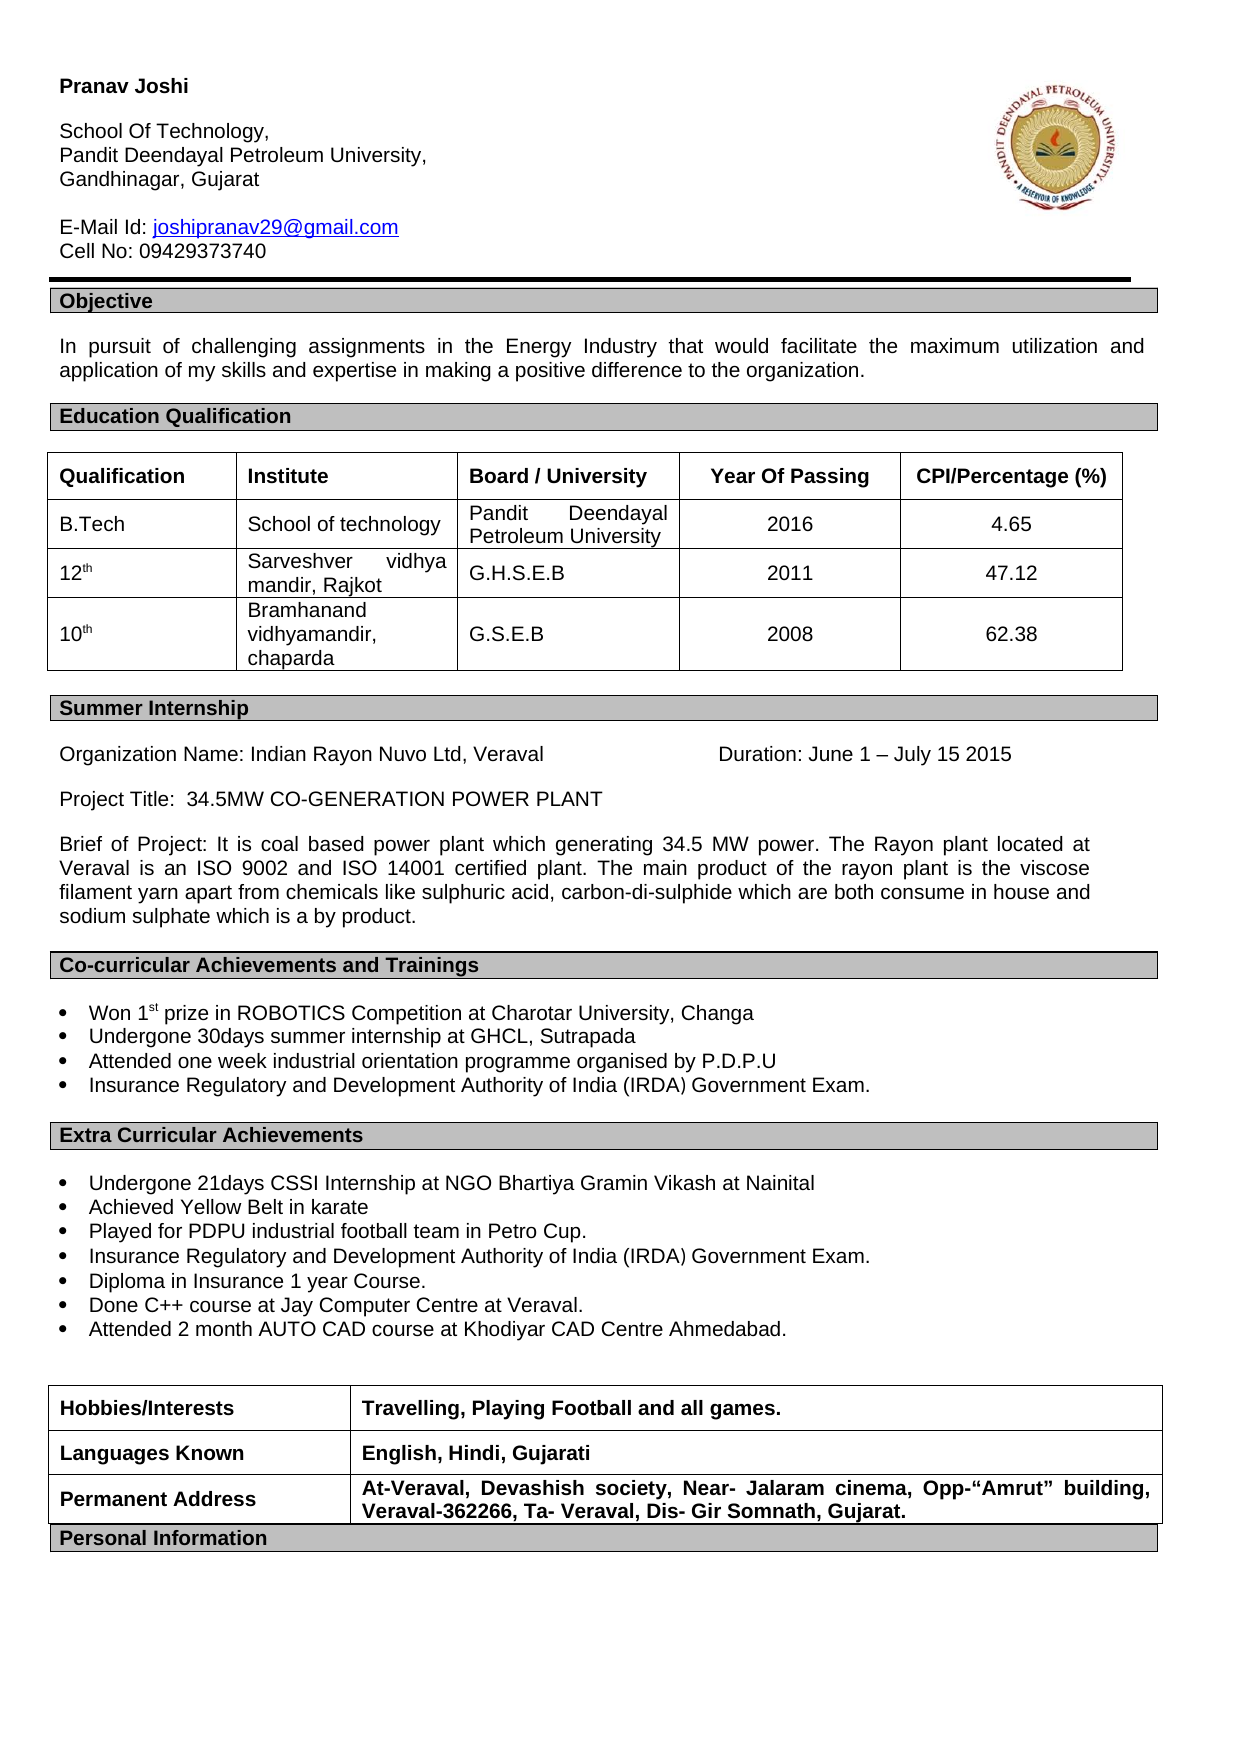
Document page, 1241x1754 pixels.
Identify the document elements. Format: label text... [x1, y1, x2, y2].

list Achieved Yellow Belt in karate [59, 1195, 1103, 1219]
table_cell 2016 [680, 500, 900, 548]
table_cell 10th [48, 598, 236, 670]
table_header Board / University [458, 453, 679, 499]
table_cell Languages Known [49, 1431, 350, 1474]
table_cell 2008 [680, 598, 900, 670]
text Gandhinagar, Gujarat [59, 167, 976, 191]
list Insurance Regulatory and Development Authority of India (IRDA) Government Exam. [691, 1243, 1103, 1268]
table_header Travelling, Playing Football and all games. [351, 1386, 1162, 1430]
table_cell G.S.E.B [458, 598, 679, 670]
list Won 1st prize in ROBOTICS Competition at Charotar University, Changa [59, 1000, 1093, 1024]
text Project Title: 34.5MW CO-GENERATION POWER PLANT [59, 787, 1093, 811]
table_header CPI/Percentage (%) [901, 453, 1122, 499]
table_cell Permanent Address [49, 1475, 350, 1523]
picture [976, 67, 1131, 220]
list Played for PDPU industrial football team in Petro Cup. [59, 1219, 1103, 1243]
table_cell G.H.S.E.B [458, 549, 679, 597]
list Attended one week industrial orientation programme organised by P.D.P.U [59, 1048, 1093, 1072]
text Extra Curricular Achievements [51, 1123, 1157, 1149]
table_cell Sarveshver vidhya mandir, Rajkot [237, 549, 457, 597]
table_cell 2011 [680, 549, 900, 597]
table_cell B.Tech [48, 500, 236, 548]
text Objective [51, 289, 1157, 312]
list Insurance Regulatory and Development Authority of India (IRDA) Government Exam. [59, 1072, 1093, 1098]
text Summer Internship [51, 696, 1157, 720]
table_header Institute [237, 453, 457, 499]
list Undergone 21days CSSI Internship at NGO Bhartiya Gramin Vikash at Nainital [59, 1171, 1103, 1195]
list Insurance Regulatory and Development Authority of India (IRDA) Government Exam. [59, 1243, 680, 1268]
text School Of Technology, [59, 119, 976, 143]
list Attended 2 month AUTO CAD course at Khodiyar CAD Centre Ahmedabad. [59, 1317, 1103, 1341]
text In pursuit of challenging assignments in the Energy Industry that would facilitate the maximum utilization and application of my skills and expertise in making a positive difference to the organization. [59, 334, 1146, 382]
text Education Qualification [51, 404, 1157, 430]
table_cell School of technology [237, 500, 457, 548]
list Undergone 30days summer internship at GHCL, Sutrapada [59, 1024, 1093, 1048]
table_cell At-Veraval, Devashish society, Near- Jalaram cinema, Opp-“Amrut” building, Veraval-362266, Ta- Veraval, Dis- Gir Somnath, Gujarat. [351, 1475, 1162, 1523]
text Organization Name: Indian Rayon Nuvo Ltd, Veraval Duration: June 1 – July 15 2015 [59, 742, 1152, 766]
table_cell 47.12 [901, 549, 1122, 597]
list Diploma in Insurance 1 year Course. [59, 1268, 1103, 1292]
text Personal Information [51, 1525, 1157, 1551]
table_header Year Of Passing [680, 453, 900, 499]
table_cell 12th [48, 549, 236, 597]
table_cell Bramhanand vidhyamandir, chaparda [237, 598, 457, 670]
text Brief of Project: It is coal based power plant which generating 34.5 MW power. The Rayon plant located at Veraval is an ISO 9002 and ISO 14001 certified plant. The main product of the rayon plant is the viscose filament yarn apart from chemicals like sulphuric acid, carbon-di-sulphide which are both consume in house and sodium sulphate which is a by product. [59, 832, 1093, 927]
text Cell No: 09429373740 [59, 238, 1093, 262]
table_cell 62.38 [901, 598, 1122, 670]
text Pranav Joshi [59, 74, 976, 98]
table_cell Pandit Deendayal Petroleum University [458, 500, 679, 548]
table_cell English, Hindi, Gujarati [351, 1431, 1162, 1474]
table_cell 4.65 [901, 500, 1122, 548]
table_header Hobbies/Interests [49, 1386, 350, 1430]
list Done C++ course at Jay Computer Centre at Veraval. [59, 1292, 1103, 1317]
text E-Mail Id: joshipranav29@gmail.com [59, 214, 1093, 238]
text Pandit Deendayal Petroleum University, [59, 143, 976, 167]
text Co-curricular Achievements and Trainings [51, 953, 1157, 978]
table_header Qualification [48, 453, 236, 499]
